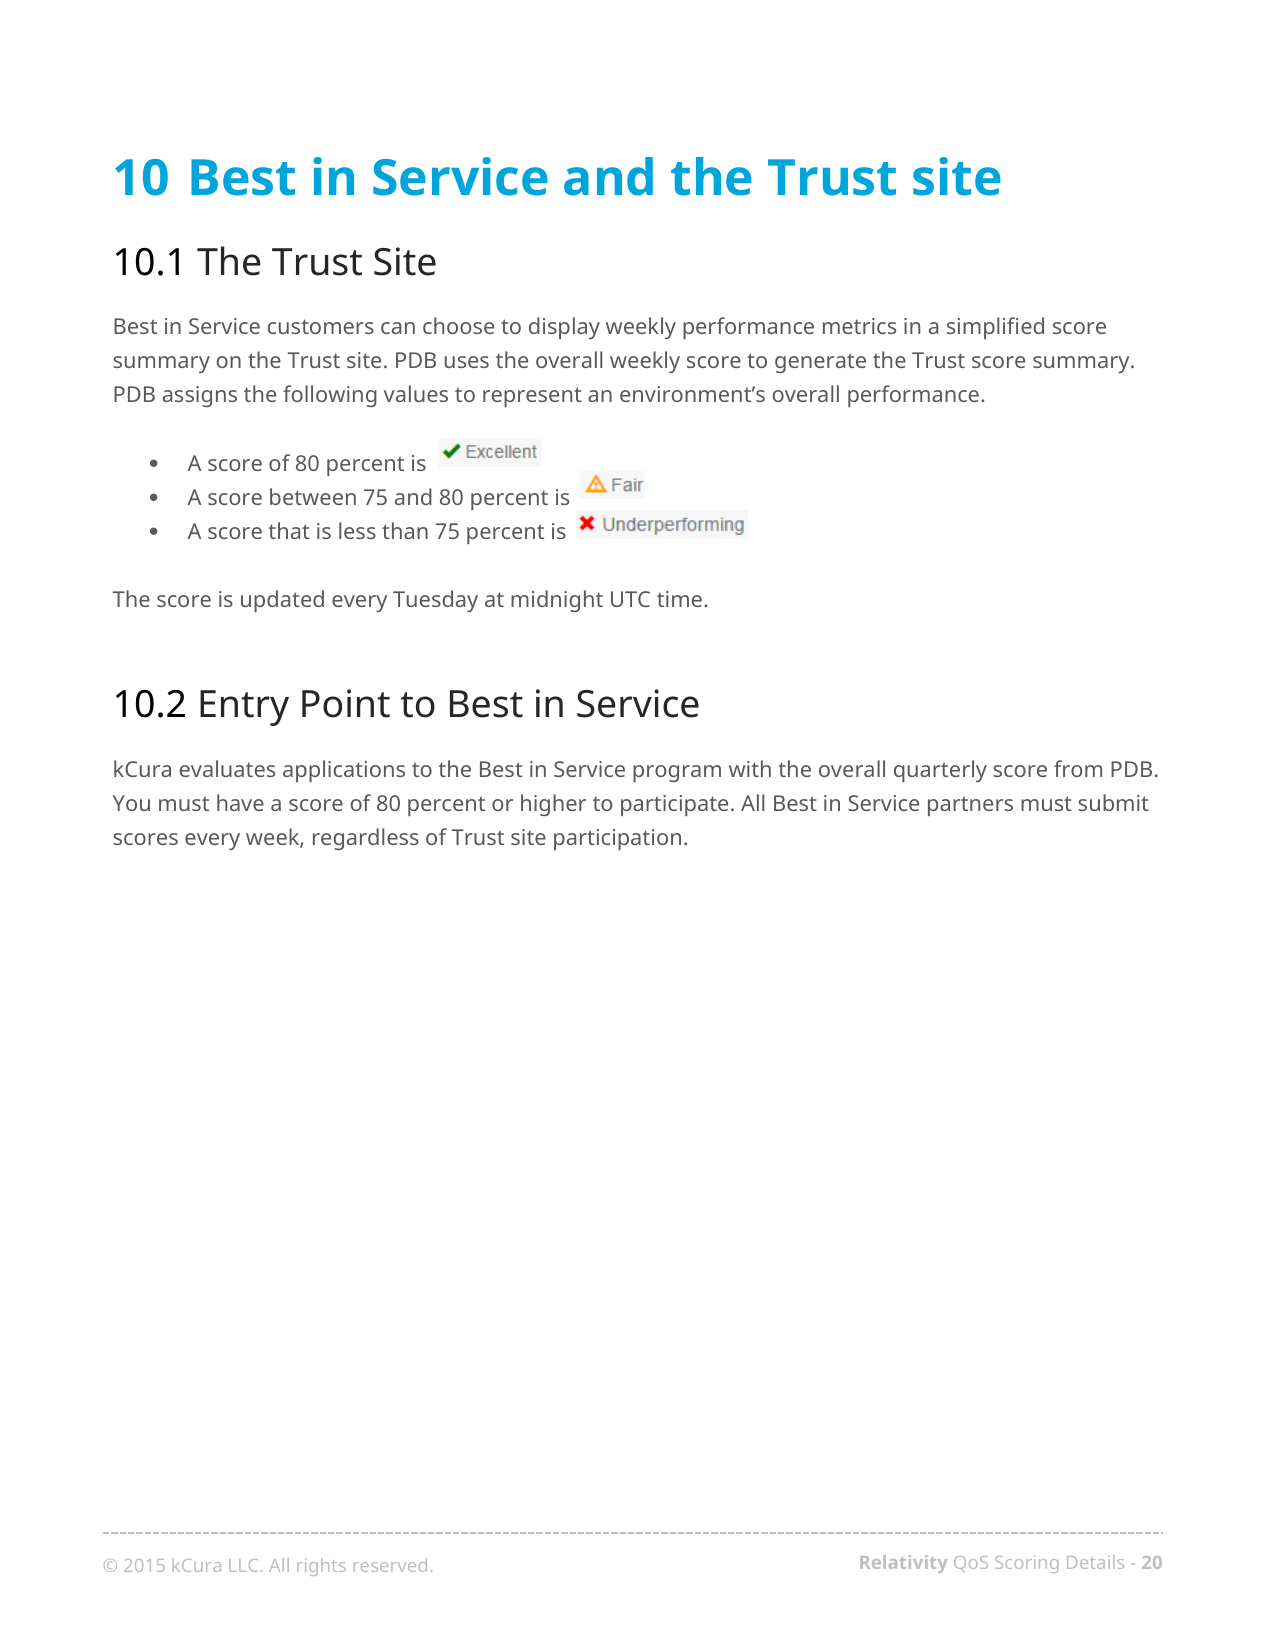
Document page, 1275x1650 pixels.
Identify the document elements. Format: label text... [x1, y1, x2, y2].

list A score of 80 percent is [150, 447, 1162, 477]
text kCura evaluates applications to the Best in Service program with the overall quarterly score from PDB. You must have a score of 80 percent or higher to participate. All Best in Service partners must submit scores every week, regardless of Trust site participation. [112, 753, 1162, 852]
text Entry Point to Best in Service [112, 677, 1162, 728]
text The score is updated every Tuesday at midnight UTC time. [112, 584, 1162, 614]
text Best in Service and the Trust site [112, 142, 1162, 210]
picture [579, 471, 646, 499]
text Best in Service customers can choose to display weekly performance metrics in a simplified score summary on the Trust site. PDB uses the overall weekly score to generate the Trust score summary. PDB assigns the following values to represent an environment’s overall performance. [112, 311, 1162, 409]
list A score between 75 and 80 percent is [150, 482, 1162, 511]
text The Trust Site [112, 235, 1162, 286]
picture [438, 439, 542, 467]
picture [576, 510, 749, 539]
list A score that is less than 75 percent is [150, 516, 1162, 546]
